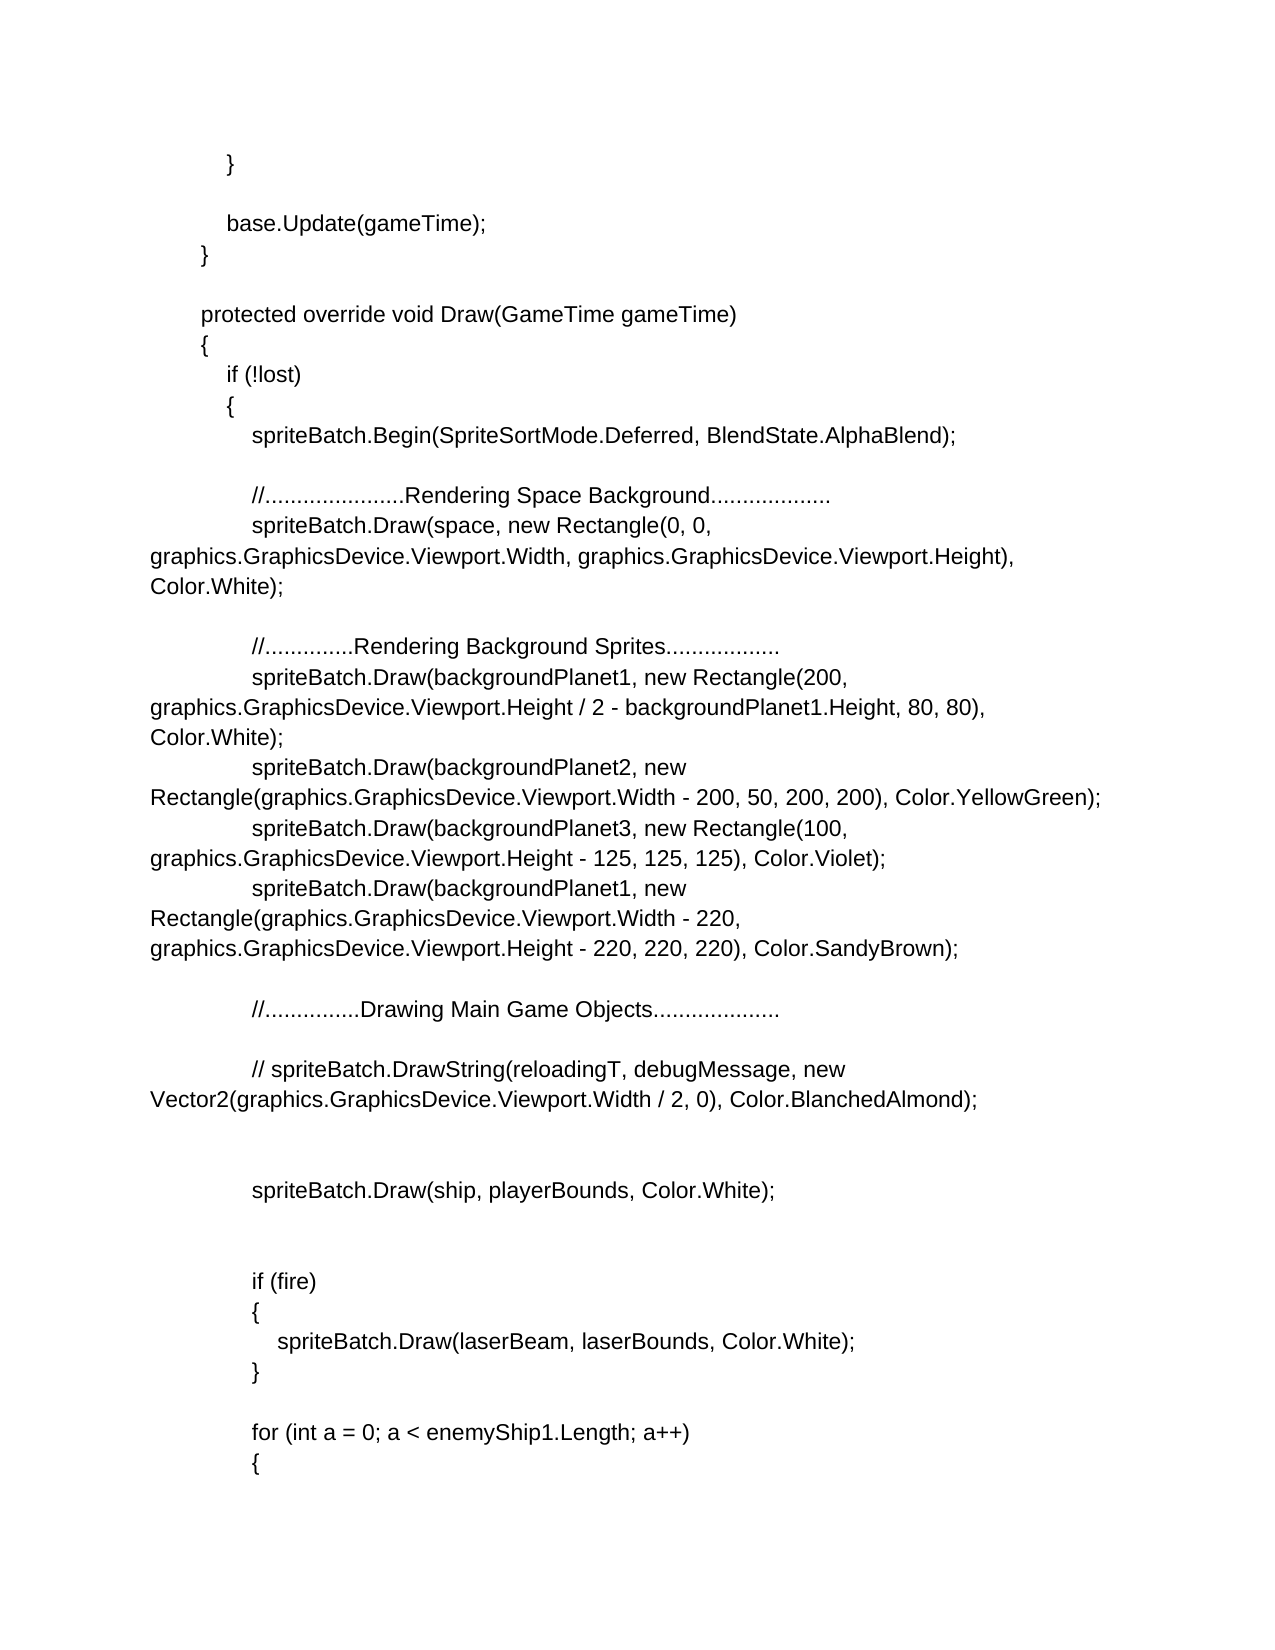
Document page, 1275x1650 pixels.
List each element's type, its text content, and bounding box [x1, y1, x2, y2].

text spriteBatch.Begin(SpriteSortMode.Deferred, BlendState.AlphaBlend); [150, 422, 1125, 448]
text spriteBatch.Draw(ship, playerBounds, Color.White); [150, 1177, 1125, 1203]
text base.Update(gameTime); [150, 210, 1125, 237]
text } [150, 150, 1125, 176]
text if (fire) [150, 1268, 1125, 1294]
text spriteBatch.Draw(laserBeam, laserBounds, Color.White); [150, 1328, 1125, 1354]
text //......................Rendering Space Background................... [150, 482, 1125, 509]
text { [150, 1298, 1125, 1324]
text { [150, 392, 1125, 418]
text } [150, 241, 1125, 267]
text spriteBatch.Draw(backgroundPlanet1, new Rectangle(graphics.GraphicsDevice.Viewport.Width - 220, graphics.GraphicsDevice.Viewport.Height - 220, 220, 220), Color.SandyBrown); [150, 875, 1125, 962]
text spriteBatch.Draw(backgroundPlanet3, new Rectangle(100, graphics.GraphicsDevice.Viewport.Height - 125, 125, 125), Color.Violet); [150, 814, 1125, 871]
text for (int a = 0; a < enemyShip1.Length; a++) [150, 1419, 1125, 1445]
text spriteBatch.Draw(space, new Rectangle(0, 0, graphics.GraphicsDevice.Viewport.Width, graphics.GraphicsDevice.Viewport.Height), Color.White); [150, 512, 1125, 599]
text spriteBatch.Draw(backgroundPlanet2, new Rectangle(graphics.GraphicsDevice.Viewport.Width - 200, 50, 200, 200), Color.YellowGreen); [150, 754, 1125, 811]
text protected override void Draw(GameTime gameTime) [150, 301, 1125, 327]
text //...............Drawing Main Game Objects.................... [150, 996, 1125, 1022]
text spriteBatch.Draw(backgroundPlanet1, new Rectangle(200, graphics.GraphicsDevice.Viewport.Height / 2 - backgroundPlanet1.Height, 80, 80), Color.White); [150, 663, 1125, 750]
text { [150, 331, 1125, 358]
text } [150, 1358, 1125, 1385]
text { [150, 1449, 1125, 1475]
text // spriteBatch.DrawString(reloadingT, debugMessage, new Vector2(graphics.GraphicsDevice.Viewport.Width / 2, 0), Color.BlanchedAlmond); [150, 1056, 1125, 1113]
text if (!lost) [150, 361, 1125, 388]
text //..............Rendering Background Sprites.................. [150, 633, 1125, 660]
